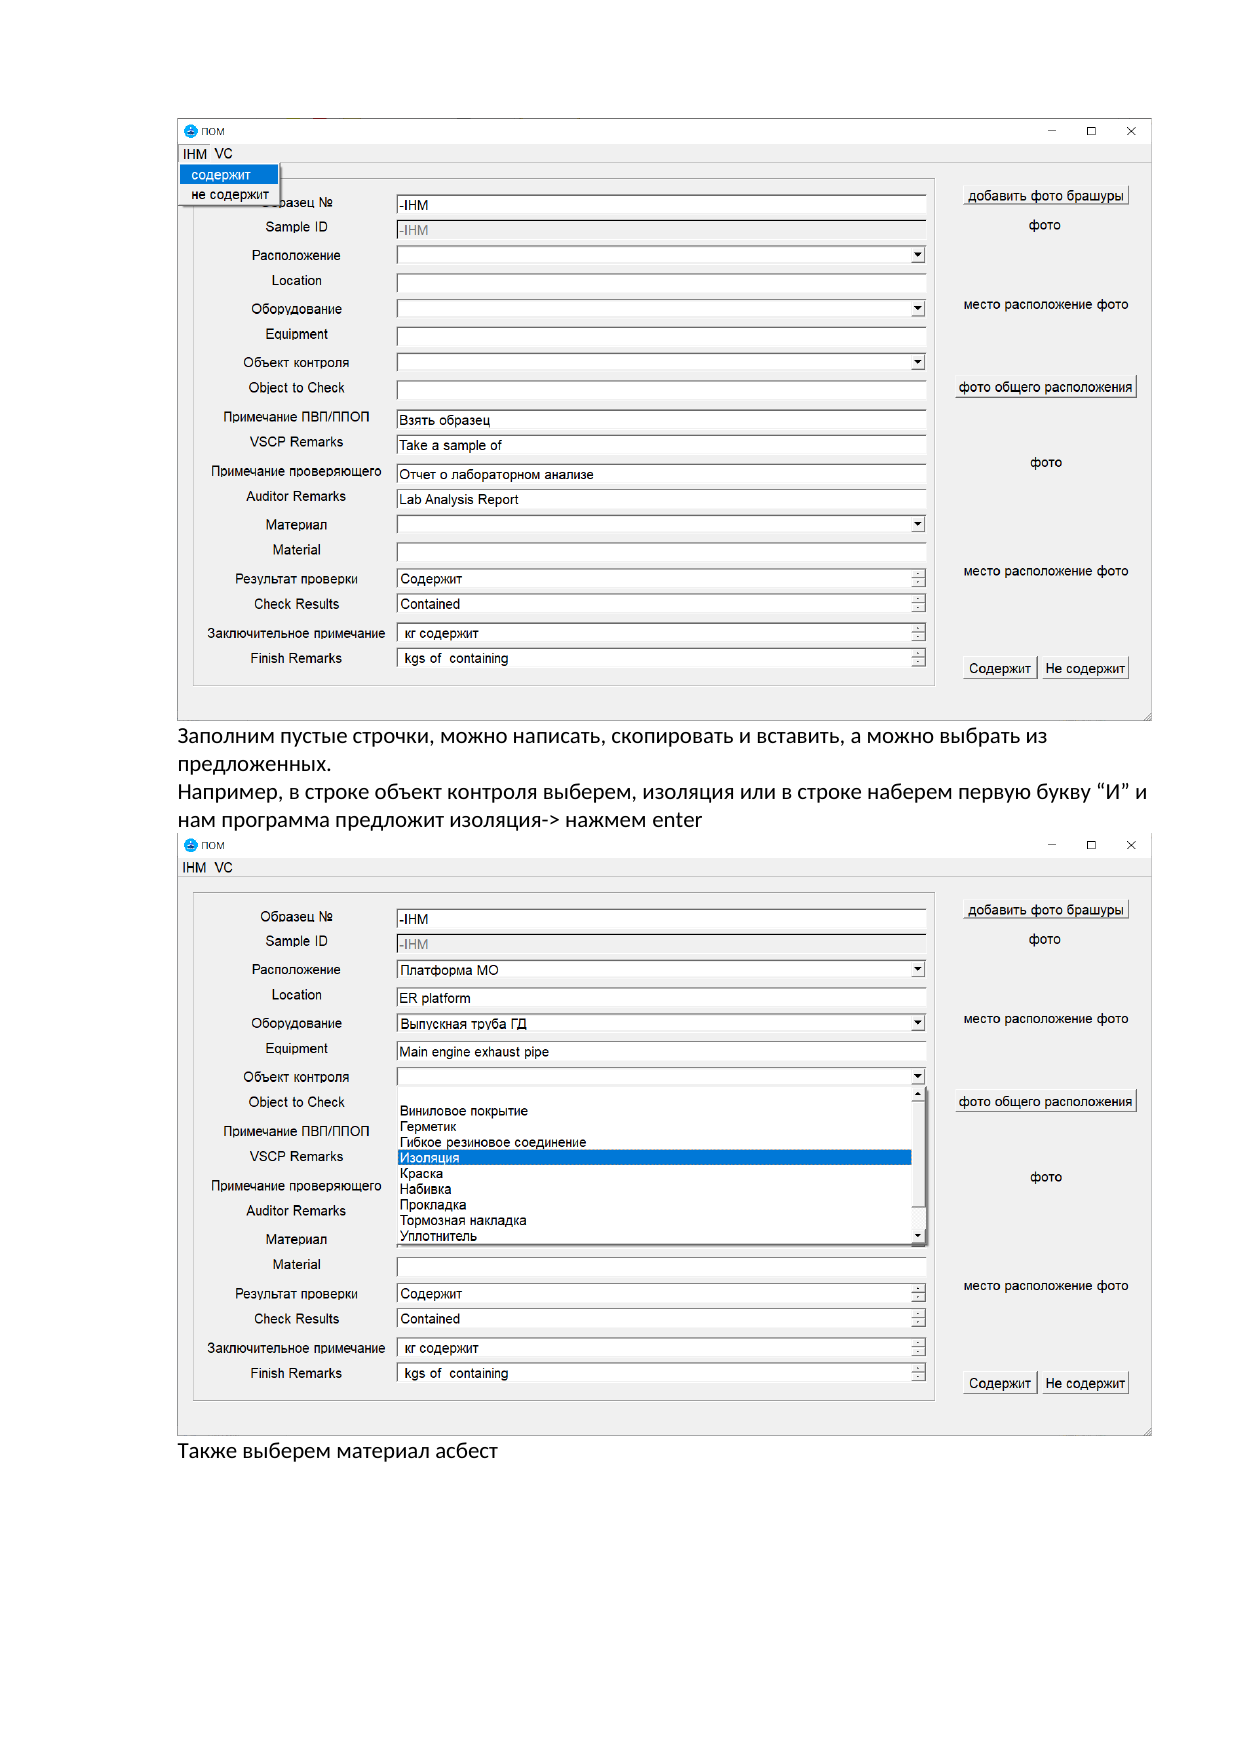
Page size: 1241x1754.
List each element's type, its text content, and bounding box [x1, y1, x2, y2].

text Заполним пустые строчки, можно написать, скопировать и вставить, а можно выбрать из предложенных. [177, 721, 1152, 777]
text Также выберем материал асбест [177, 1436, 1152, 1464]
picture [177, 833, 1152, 1436]
text Например, в строке объект контроля выберем, изоляция или в строке наберем первую букву “И” и нам программа предложит изоляция-> нажмем enter [177, 777, 1152, 833]
picture [177, 118, 1152, 721]
